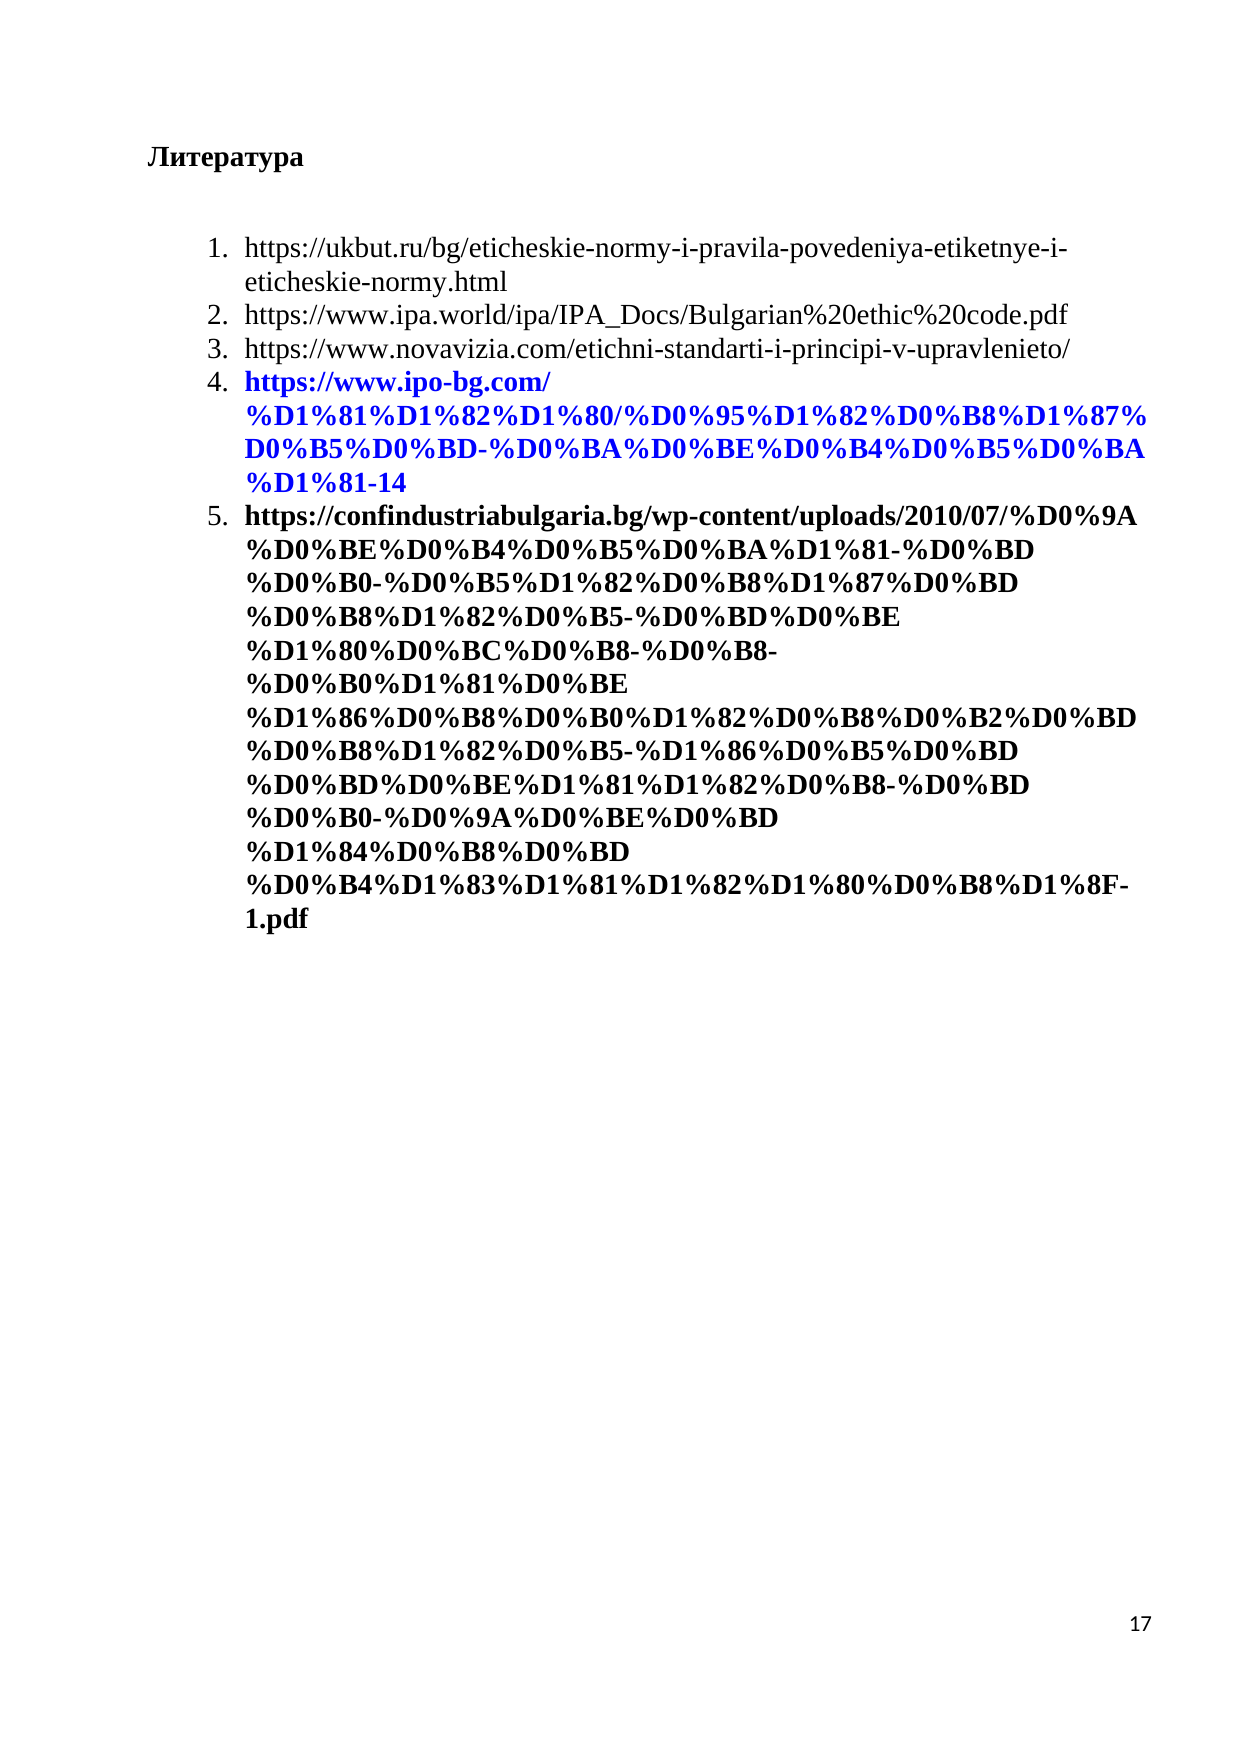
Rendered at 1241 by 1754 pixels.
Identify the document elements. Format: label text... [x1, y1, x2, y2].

text Литература [148, 139, 1152, 172]
list https://www.novavizia.com/etichni-standarti-i-principi-v-upravlenieto/ [207, 331, 1152, 364]
list https://confindustriabulgaria.bg/wp-content/uploads/2010/07/%D0%9A%D0%BE%D0%B4%D0%B5%D0%BA%D1%81-%D0%BD%D0%B0-%D0%B5%D1%82%D0%B8%D1%87%D0%BD%D0%B8%D1%82%D0%B5-%D0%BD%D0%BE%D1%80%D0%BC%D0%B8-%D0%B8-%D0%B0%D1%81%D0%BE%D1%86%D0%B8%D0%B0%D1%82%D0%B8%D0%B2%D0%BD%D0%B8%D1%82%D0%B5-%D1%86%D0%B5%D0%BD%D0%BD%D0%BE%D1%81%D1%82%D0%B8-%D0%BD%D0%B0-%D0%9A%D0%BE%D0%BD%D1%84%D0%B8%D0%BD%D0%B4%D1%83%D1%81%D1%82%D1%80%D0%B8%D1%8F-1.pdf [207, 498, 1152, 934]
list https://www.ipa.world/ipa/IPA_Docs/Bulgarian%20ethic%20code.pdf [207, 297, 1152, 331]
list https://ukbut.ru/bg/eticheskie-normy-i-pravila-povedeniya-etiketnye-i-eticheskie-normy.html [207, 230, 1152, 297]
list https://www.ipo-bg.com/%D1%81%D1%82%D1%80/%D0%95%D1%82%D0%B8%D1%87%D0%B5%D0%BD-%D0%BA%D0%BE%D0%B4%D0%B5%D0%BA%D1%81-14 [207, 364, 1152, 498]
